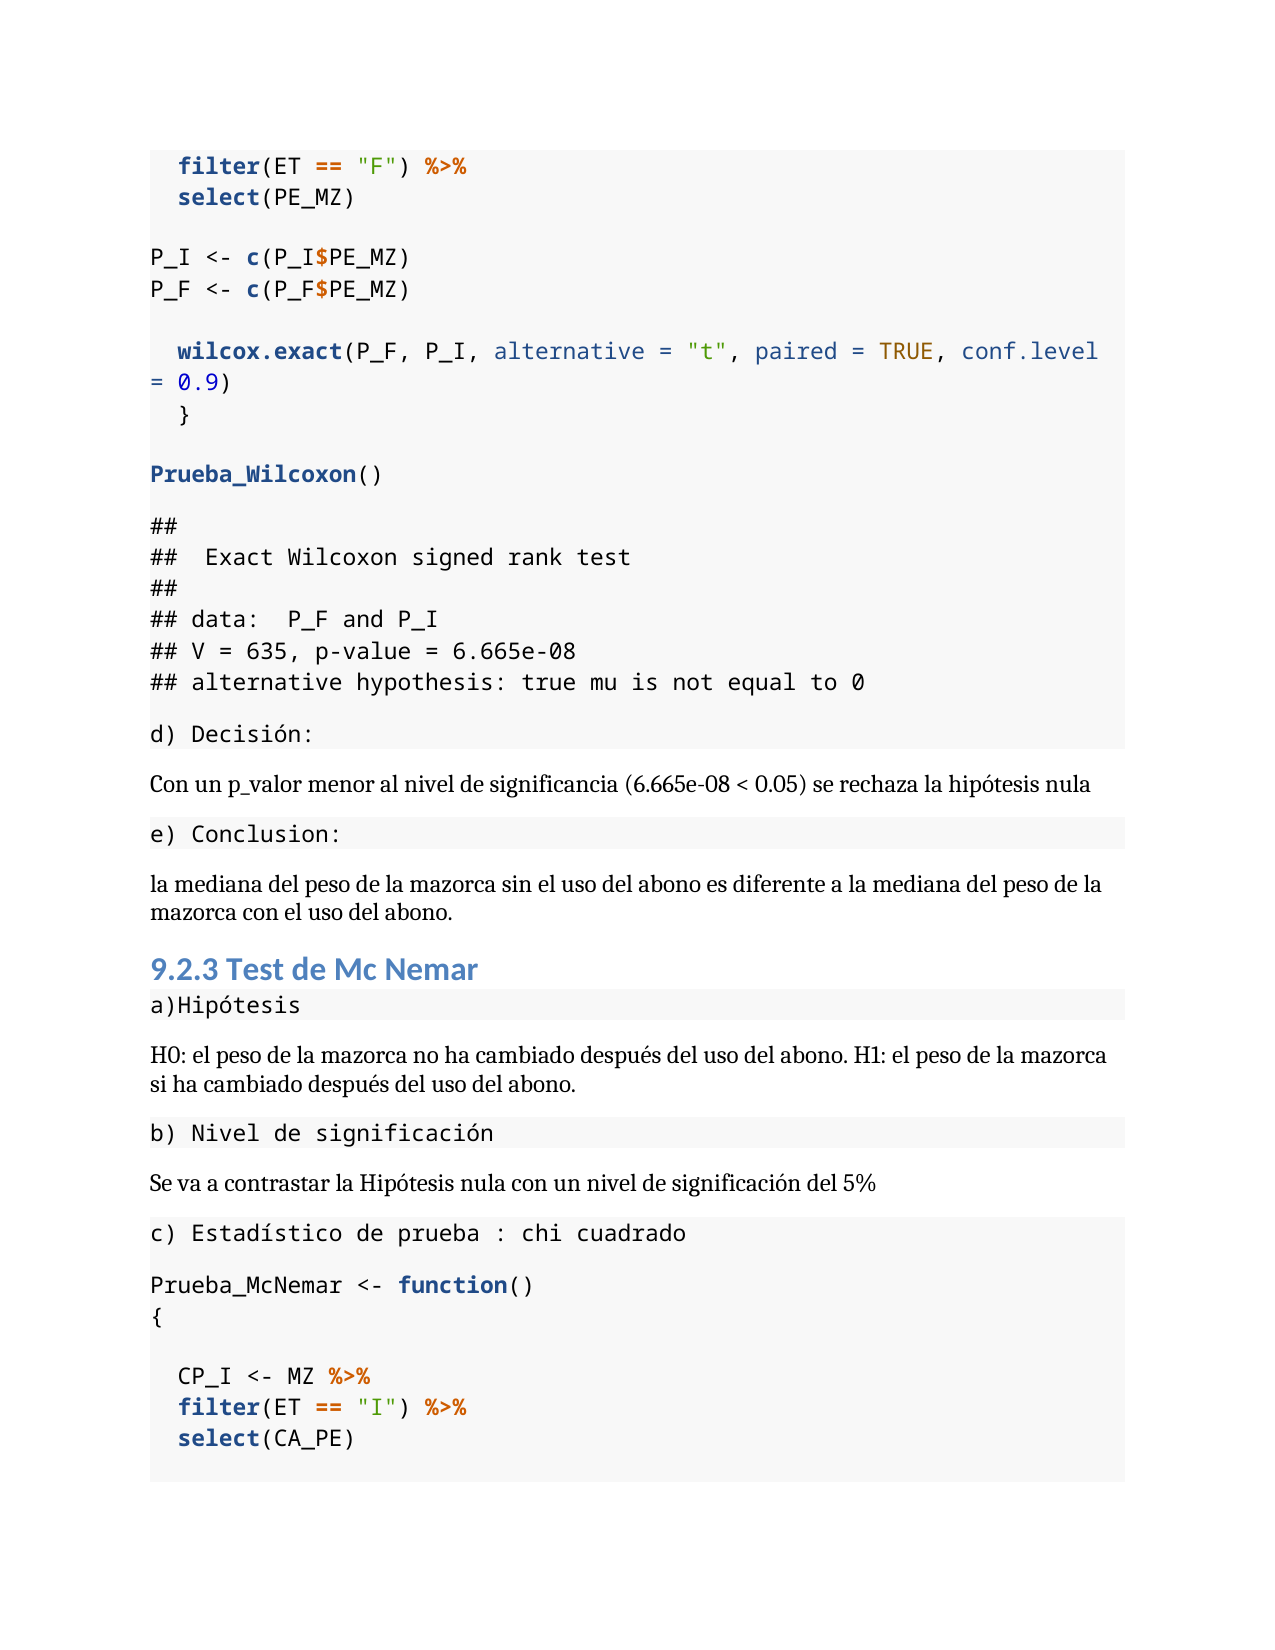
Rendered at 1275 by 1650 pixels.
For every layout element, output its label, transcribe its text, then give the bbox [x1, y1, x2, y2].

text c) Estadístico de prueba : chi cuadrado [150, 1217, 1125, 1248]
text la mediana del peso de la mazorca sin el uso del abono es diferente a la mediana del peso de la mazorca con el uso del abono. [150, 869, 1125, 927]
text d) Decisión: [150, 718, 1125, 749]
text b) Nivel de significación [150, 1117, 1125, 1148]
text ## ## Exact Wilcoxon signed rank test ## ## data: P_F and P_I ## V = 635, p-value = 6.665e-08 ## alternative hypothesis: true mu is not equal to 0 [150, 509, 1125, 697]
subtitle 9.2.3 Test de Mc Nemar [150, 948, 1125, 989]
text a)Hipótesis [150, 989, 1125, 1020]
text e) Conclusion: [150, 817, 1125, 849]
text Se va a contrastar la Hipótesis nula con un nivel de significación del 5% [150, 1169, 1125, 1198]
text H0: el peso de la mazorca no ha cambiado después del uso del abono. H1: el peso de la mazorca si ha cambiado después del uso del abono. [150, 1041, 1125, 1098]
text Con un p_valor menor al nivel de significancia (6.665e-08 < 0.05) se rechaza la hipótesis nula [150, 770, 1125, 799]
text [150, 150, 1125, 489]
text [150, 1269, 1125, 1482]
